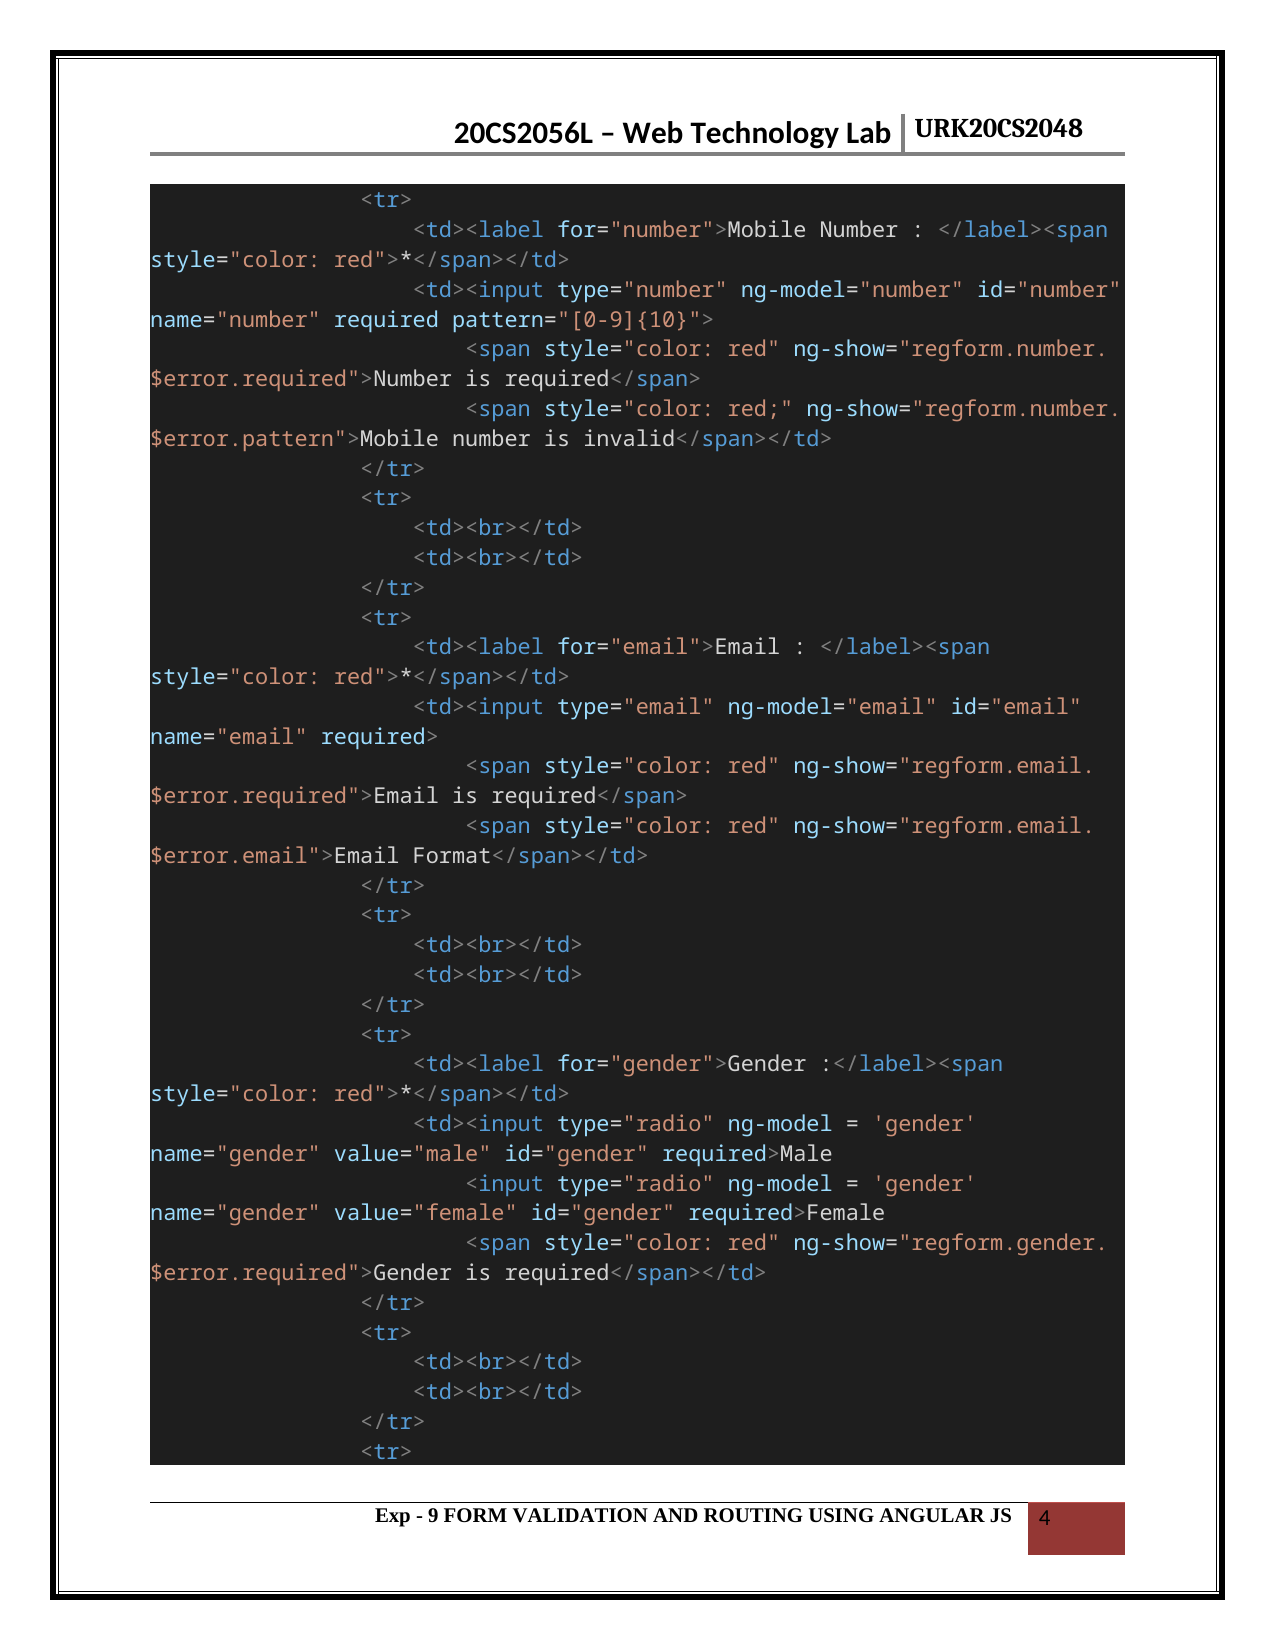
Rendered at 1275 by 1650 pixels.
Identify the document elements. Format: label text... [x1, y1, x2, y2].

text <td><label for="email">Email : </label><span style="color: red">*</span></td> [150, 631, 1125, 691]
text <span style="color: red" ng-show="regform.email.$error.required">Email is required</span> [150, 750, 1125, 810]
text <tr> [150, 1316, 1125, 1346]
text <span style="color: red" ng-show="regform.gender.$error.required">Gender is required</span></td> [150, 1227, 1125, 1287]
text </tr> [150, 989, 1125, 1018]
text <tr> [150, 482, 1125, 512]
text </tr> [150, 869, 1125, 899]
text </tr> [150, 1287, 1125, 1316]
text <td><br></td> [150, 1376, 1125, 1406]
text <span style="color: red" ng-show="regform.email.$error.email">Email Format</span></td> [150, 810, 1125, 869]
text <tr> [150, 899, 1125, 929]
text <td><br></td> [150, 512, 1125, 542]
text <tr> [150, 601, 1125, 631]
text </tr> [150, 452, 1125, 482]
text <td><br></td> [150, 929, 1125, 959]
text <td><br></td> [150, 959, 1125, 989]
text <span style="color: red" ng-show="regform.number.$error.required">Number is required</span> [150, 333, 1125, 393]
text <tr> [150, 1436, 1125, 1465]
text </tr> [150, 1406, 1125, 1436]
text <tr> [150, 1018, 1125, 1048]
text <td><input type="radio" ng-model = 'gender' name="gender" value="male" id="gender" required>Male [150, 1108, 1125, 1167]
text <td><input type="email" ng-model="email" id="email" name="email" required> [150, 691, 1125, 750]
text <tr> [150, 184, 1125, 214]
text <td><label for="number">Mobile Number : </label><span style="color: red">*</span></td> [150, 214, 1125, 274]
text <input type="radio" ng-model = 'gender' name="gender" value="female" id="gender" required>Female [150, 1167, 1125, 1227]
text <td><input type="number" ng-model="number" id="number" name="number" required pattern="[0-9]{10}"> [150, 274, 1125, 333]
text <td><br></td> [150, 542, 1125, 572]
text <span style="color: red;" ng-show="regform.number.$error.pattern">Mobile number is invalid</span></td> [150, 393, 1125, 452]
text </tr> [150, 572, 1125, 601]
text <td><label for="gender">Gender :</label><span style="color: red">*</span></td> [150, 1048, 1125, 1108]
text <td><br></td> [150, 1346, 1125, 1376]
